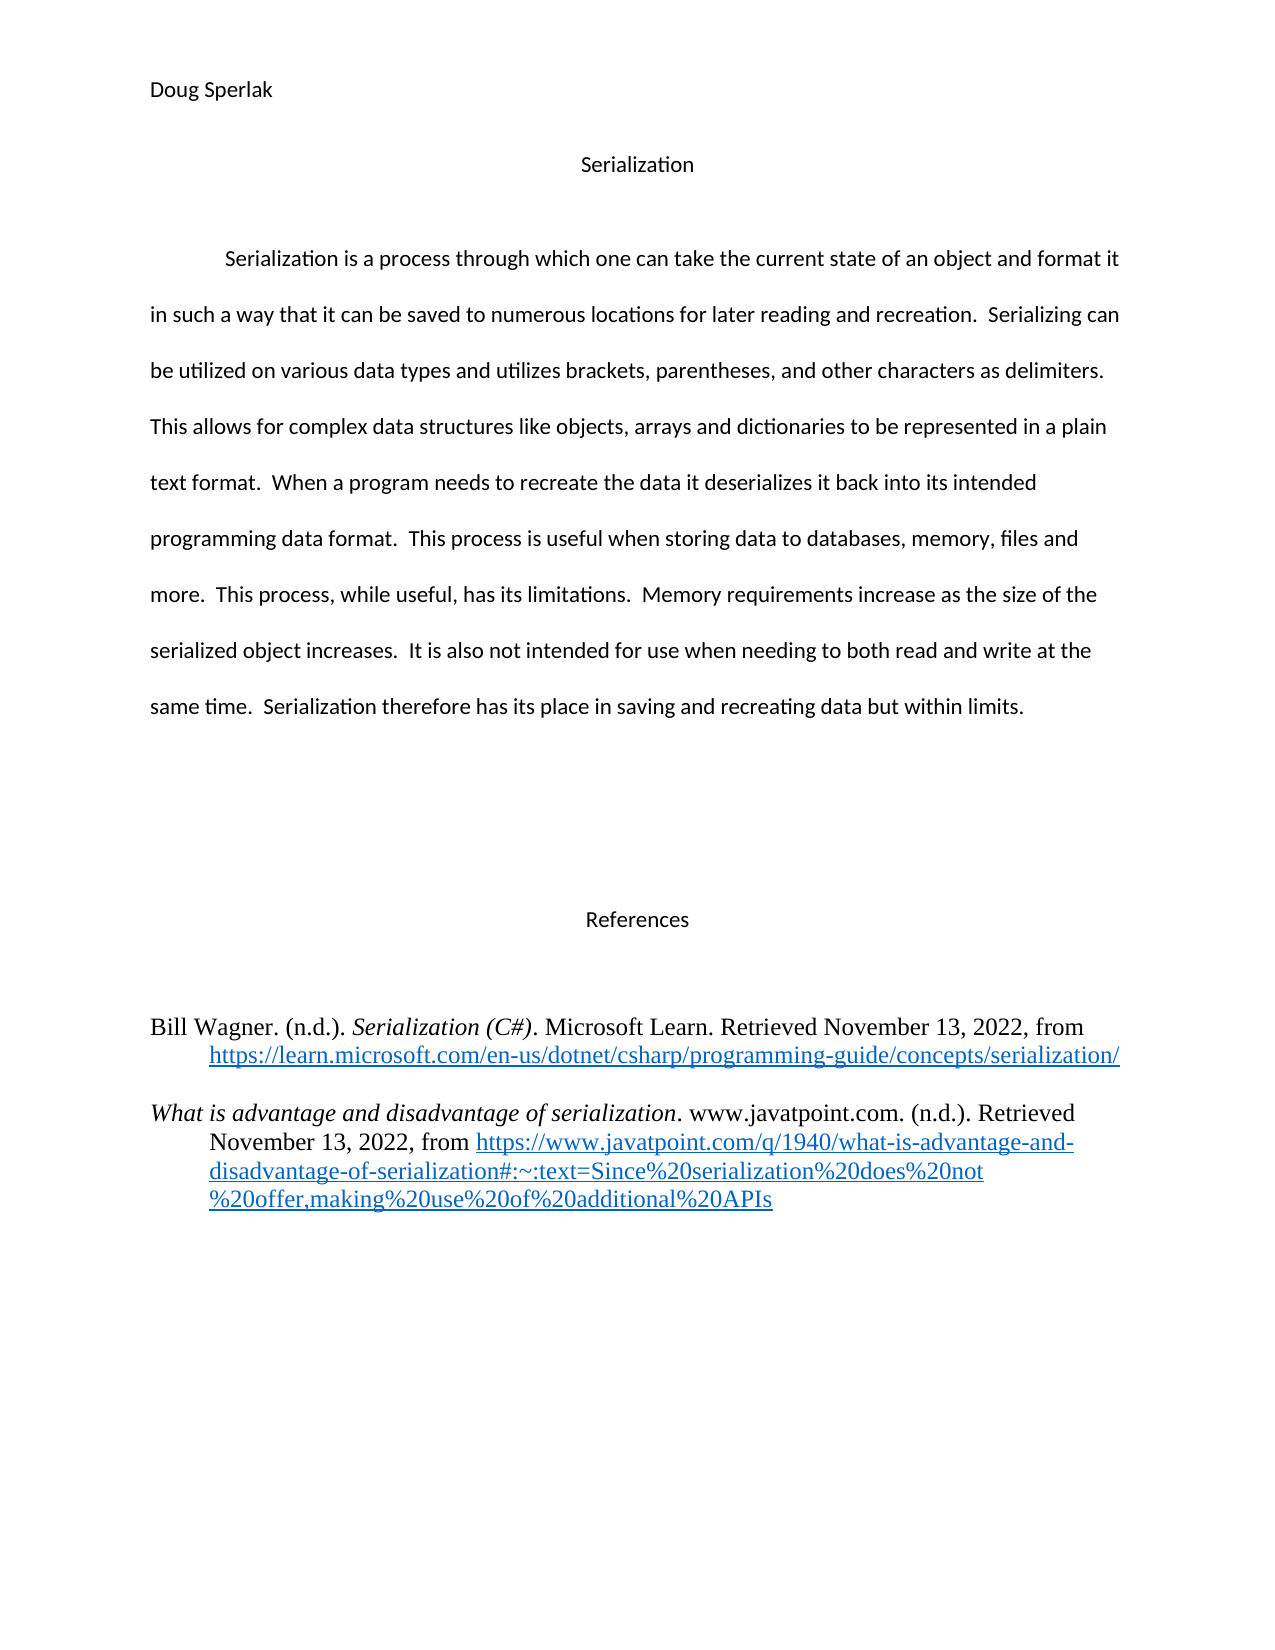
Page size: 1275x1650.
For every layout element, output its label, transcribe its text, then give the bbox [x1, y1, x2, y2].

text Serialization [150, 150, 1125, 178]
text Bill Wagner. (n.d.). Serialization (C#). Microsoft Learn. Retrieved November 13, 2022, from https://learn.microsoft.com/en-us/dotnet/csharp/programming-guide/concepts/serialization/ [150, 1012, 1125, 1069]
text Serialization is a process through which one can take the current state of an object and format it in such a way that it can be saved to numerous locations for later reading and recreation. Serializing can be utilized on various data types and utilizes brackets, parentheses, and other characters as delimiters. This allows for complex data structures like objects, arrays and dictionaries to be represented in a plain text format. When a program needs to recreate the data it deserializes it back into its intended programming data format. This process is useful when storing data to databases, memory, files and more. This process, while useful, has its limitations. Memory requirements increase as the size of the serialized object increases. It is also not intended for use when needing to both read and write at the same time. Serialization therefore has its place in saving and recreating data but within limits. [150, 244, 1125, 720]
text What is advantage and disadvantage of serialization. www.javatpoint.com. (n.d.). Retrieved November 13, 2022, from https://www.javatpoint.com/q/1940/what-is-advantage-and-disadvantage-of-serialization#:~:text=Since%20serialization%20does%20not%20offer,making%20use%20of%20additional%20APIs [150, 1098, 1125, 1213]
text References [150, 905, 1125, 933]
